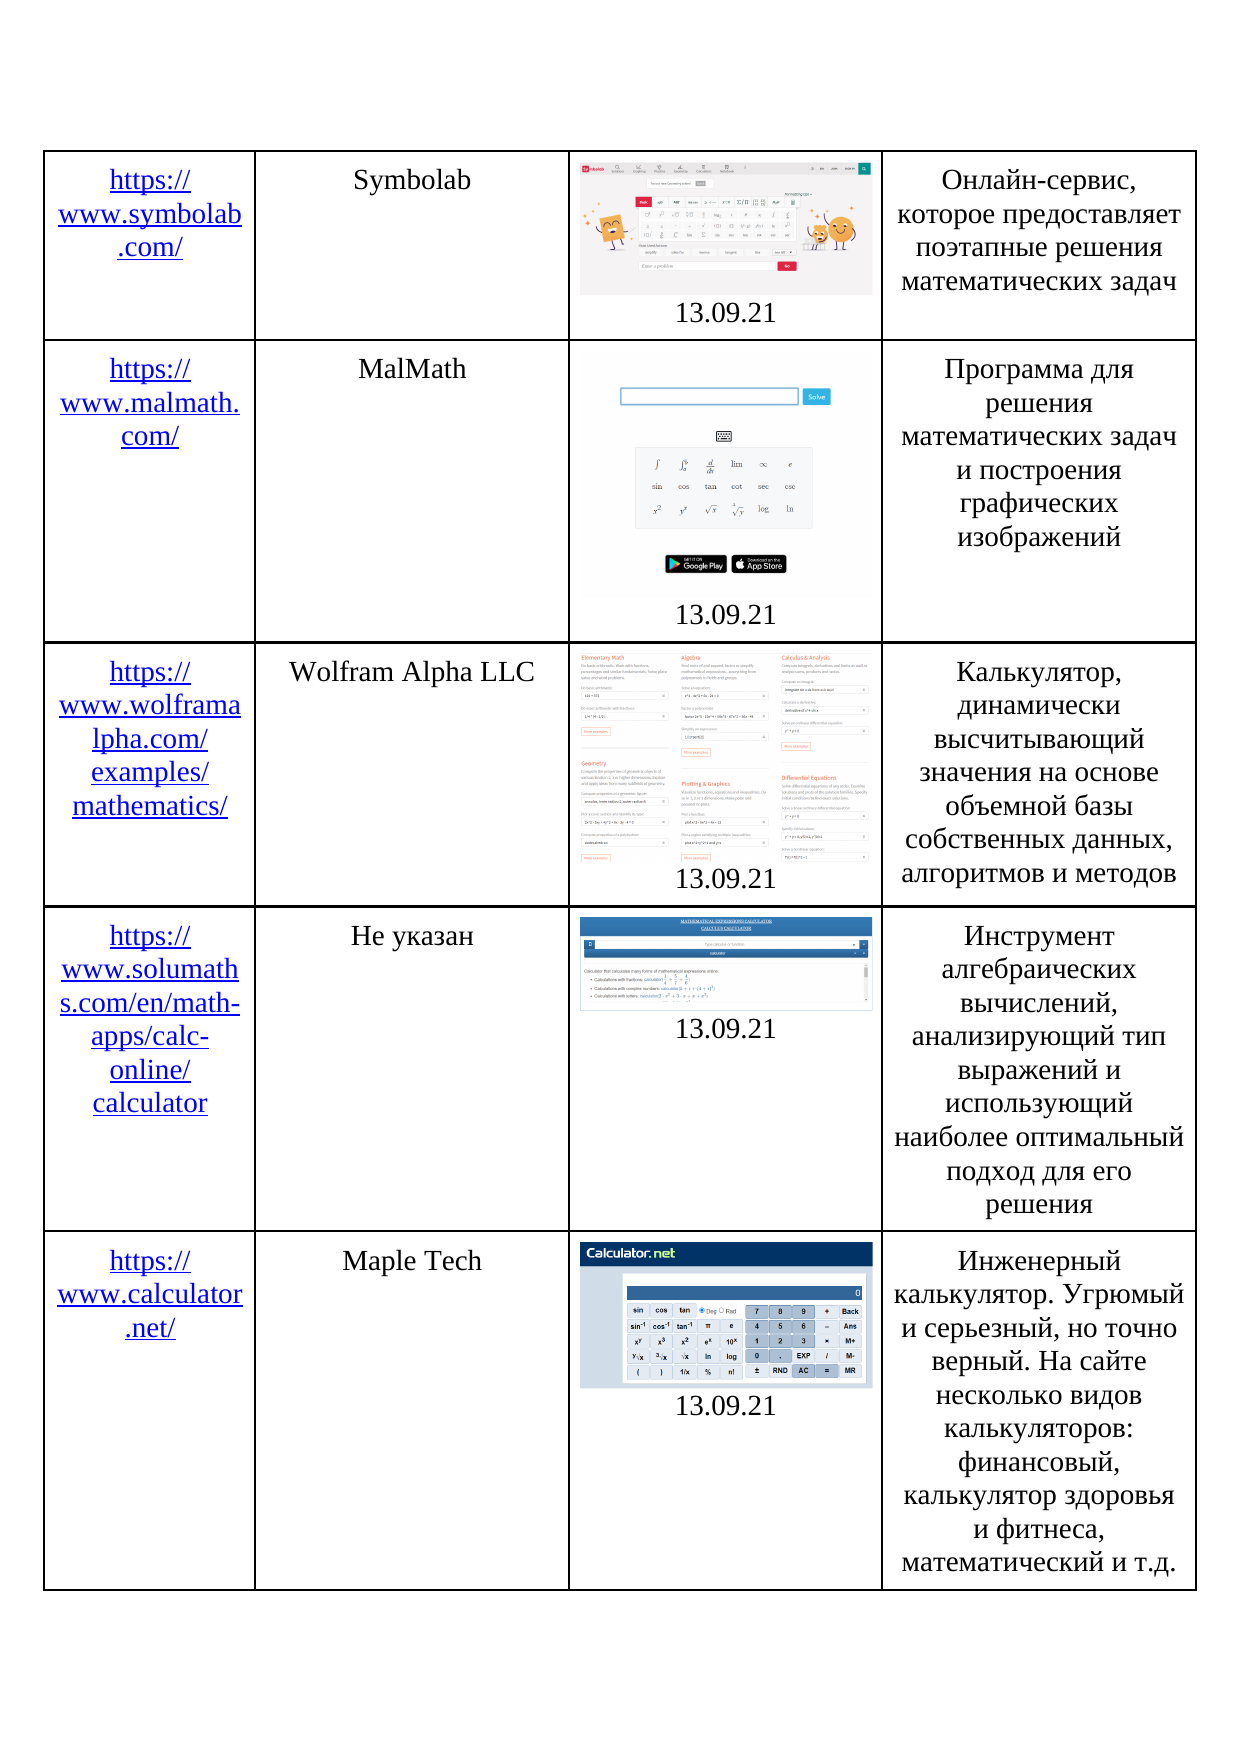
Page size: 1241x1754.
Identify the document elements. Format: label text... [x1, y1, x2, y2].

table_cell https://www.wolframalpha.com/examples/mathematics/ [45, 644, 254, 905]
table_cell 13.09.21 [570, 644, 881, 905]
table_cell Wolfram Alpha LLC [256, 644, 568, 905]
table_cell Калькулятор, динамически высчитывающий значения на основе объемной базы собственных данных, алгоритмов и методов [883, 644, 1195, 905]
table_cell Онлайн-сервис, которое предоставляет поэтапные решения математических задач [883, 152, 1195, 339]
picture [580, 1242, 873, 1389]
picture [580, 653, 873, 862]
table_cell 13.09.21 [570, 341, 881, 641]
table_cell https://www.symbolab.com/ [45, 152, 254, 339]
table_cell Maple Tech [256, 1232, 568, 1588]
picture [580, 162, 873, 295]
table_cell Не указан [256, 908, 568, 1230]
table_cell https://www.solumaths.com/en/math-apps/calc-online/calculator [45, 908, 254, 1230]
table_cell https://www.malmath.com/ [45, 341, 254, 641]
table_cell 13.09.21 [570, 1232, 881, 1588]
table_cell 13.09.21 [570, 152, 881, 339]
table_cell Инструмент алгебраических вычислений, анализирующий тип выражений и использующий наиболее оптимальный подход для его решения [883, 908, 1195, 1230]
picture [580, 917, 873, 1011]
table_cell Программа для решения математических задач и построения графических изображений [883, 341, 1195, 641]
table_cell Symbolab [256, 152, 568, 339]
table_cell MalMath [256, 341, 568, 641]
table_cell 13.09.21 [570, 908, 881, 1230]
table_cell Инженерный калькулятор. Угрюмый и серьезный, но точно верный. На сайте несколько видов калькуляторов: финансовый, калькулятор здоровья и фитнеса, математический и т.д. [883, 1232, 1195, 1588]
picture [580, 351, 873, 598]
table_cell https://www.calculator.net/ [45, 1232, 254, 1588]
